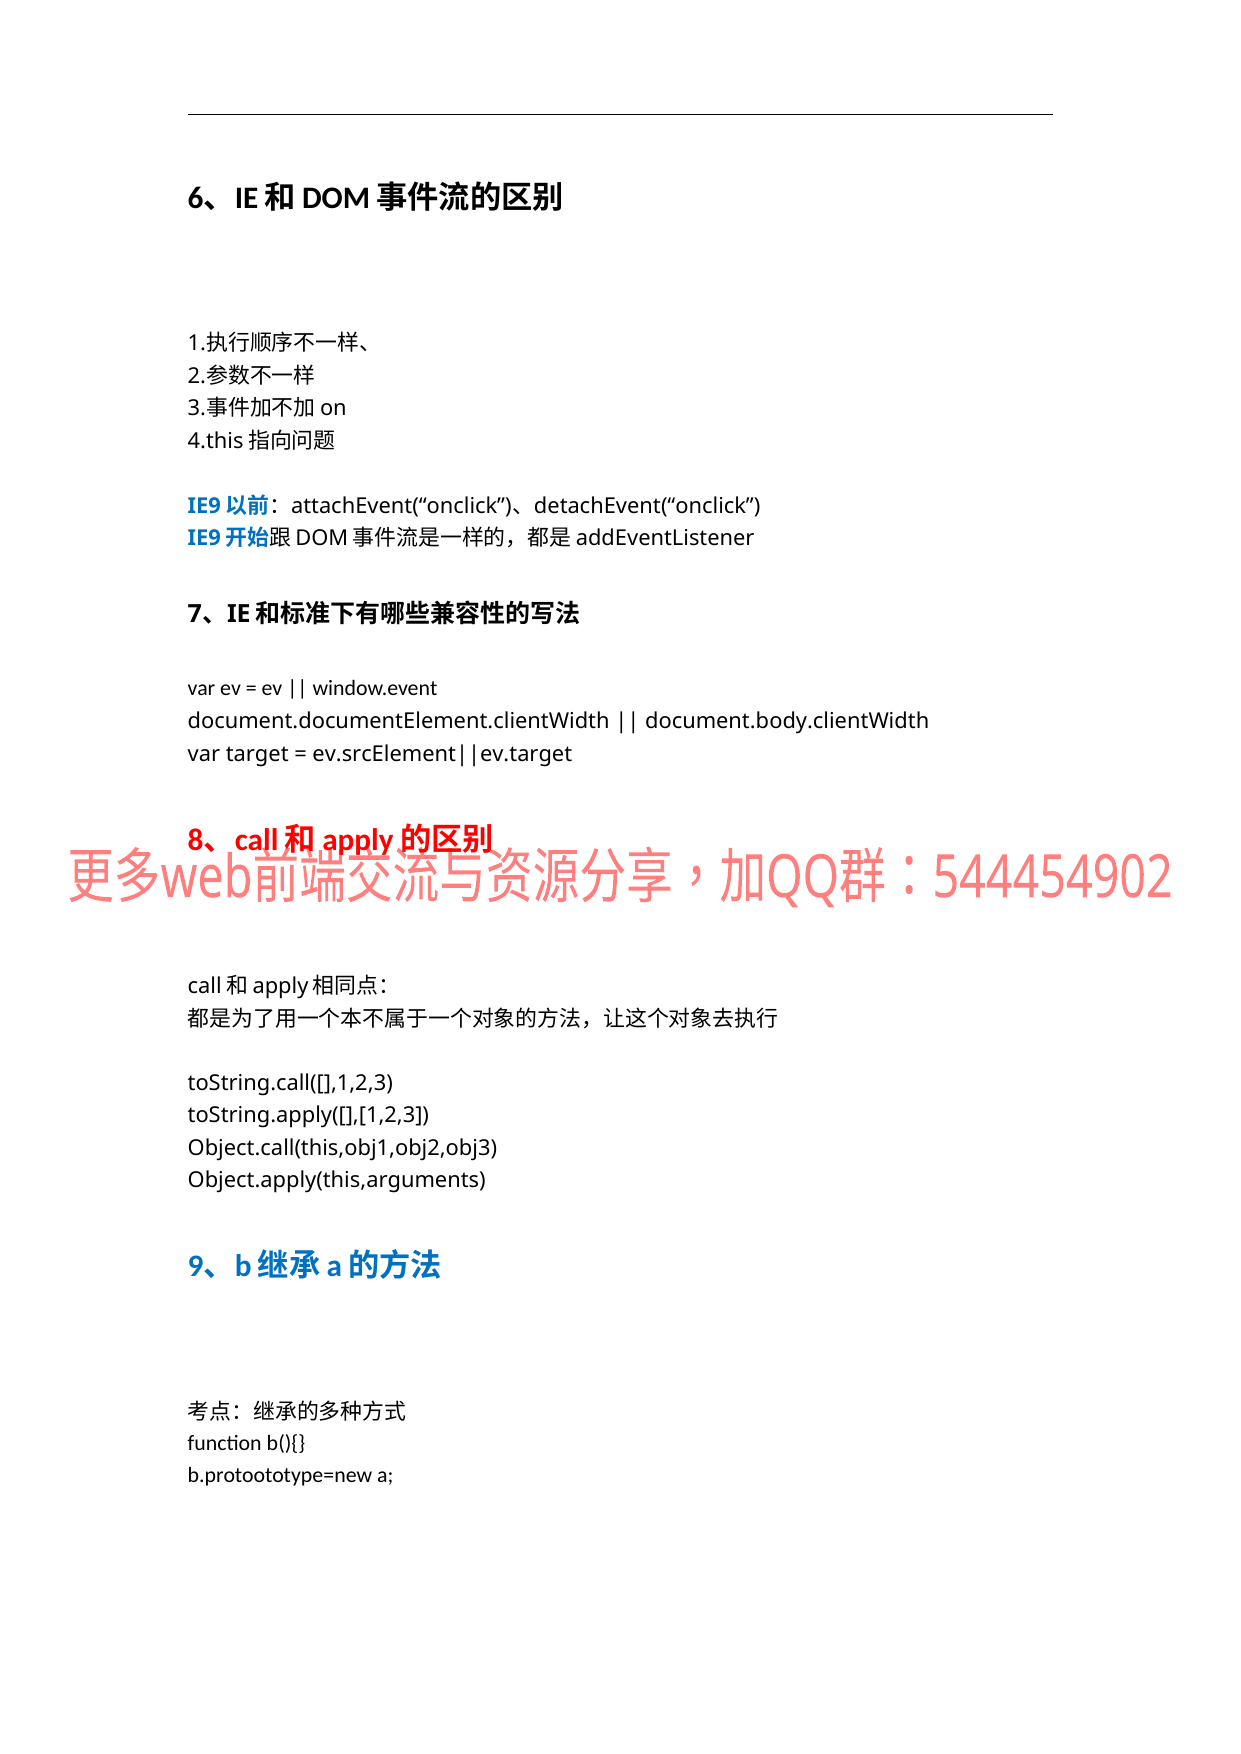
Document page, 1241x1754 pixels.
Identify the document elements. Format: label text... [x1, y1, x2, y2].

text Object.apply(this,arguments) [187, 1163, 1053, 1195]
text 都是为了用一个本不属于一个对象的方法，让这个对象去执行 [187, 1000, 1053, 1033]
text 考点：继承的多种方式 [187, 1393, 1053, 1426]
text 4.this指向问题 [187, 422, 1053, 455]
subtitle 7、IE和标准下有哪些兼容性的写法 [187, 579, 1053, 644]
subtitle 8、call和apply的区别 [187, 804, 1053, 869]
text IE9以前：attachEvent(“onclick”)、detachEvent(“onclick”) [187, 487, 1053, 520]
text IE9开始跟DOM事件流是一样的，都是addEventListener [187, 520, 1053, 552]
text call和apply相同点： [187, 968, 1053, 1000]
text toString.call([],1,2,3) [187, 1065, 1053, 1098]
text 1.执行顺序不一样、 [187, 325, 1053, 357]
text b.protoototype=new a; [187, 1458, 1053, 1491]
text var target = ev.srcElement||ev.target [187, 737, 1053, 769]
subtitle 6、IE和DOM事件流的区别 [187, 162, 1053, 227]
text document.documentElement.clientWidth || document.body.clientWidth [187, 704, 1053, 737]
text toString.apply([],[1,2,3]) [187, 1098, 1053, 1130]
text 2.参数不一样 [187, 357, 1053, 390]
subtitle 9、b继承a的方法 [187, 1231, 1053, 1296]
text Object.call(this,obj1,obj2,obj3) [187, 1130, 1053, 1163]
text var ev = ev || window.event [187, 672, 1053, 704]
text function b(){} [187, 1426, 1053, 1458]
text 3.事件加不加on [187, 390, 1053, 422]
